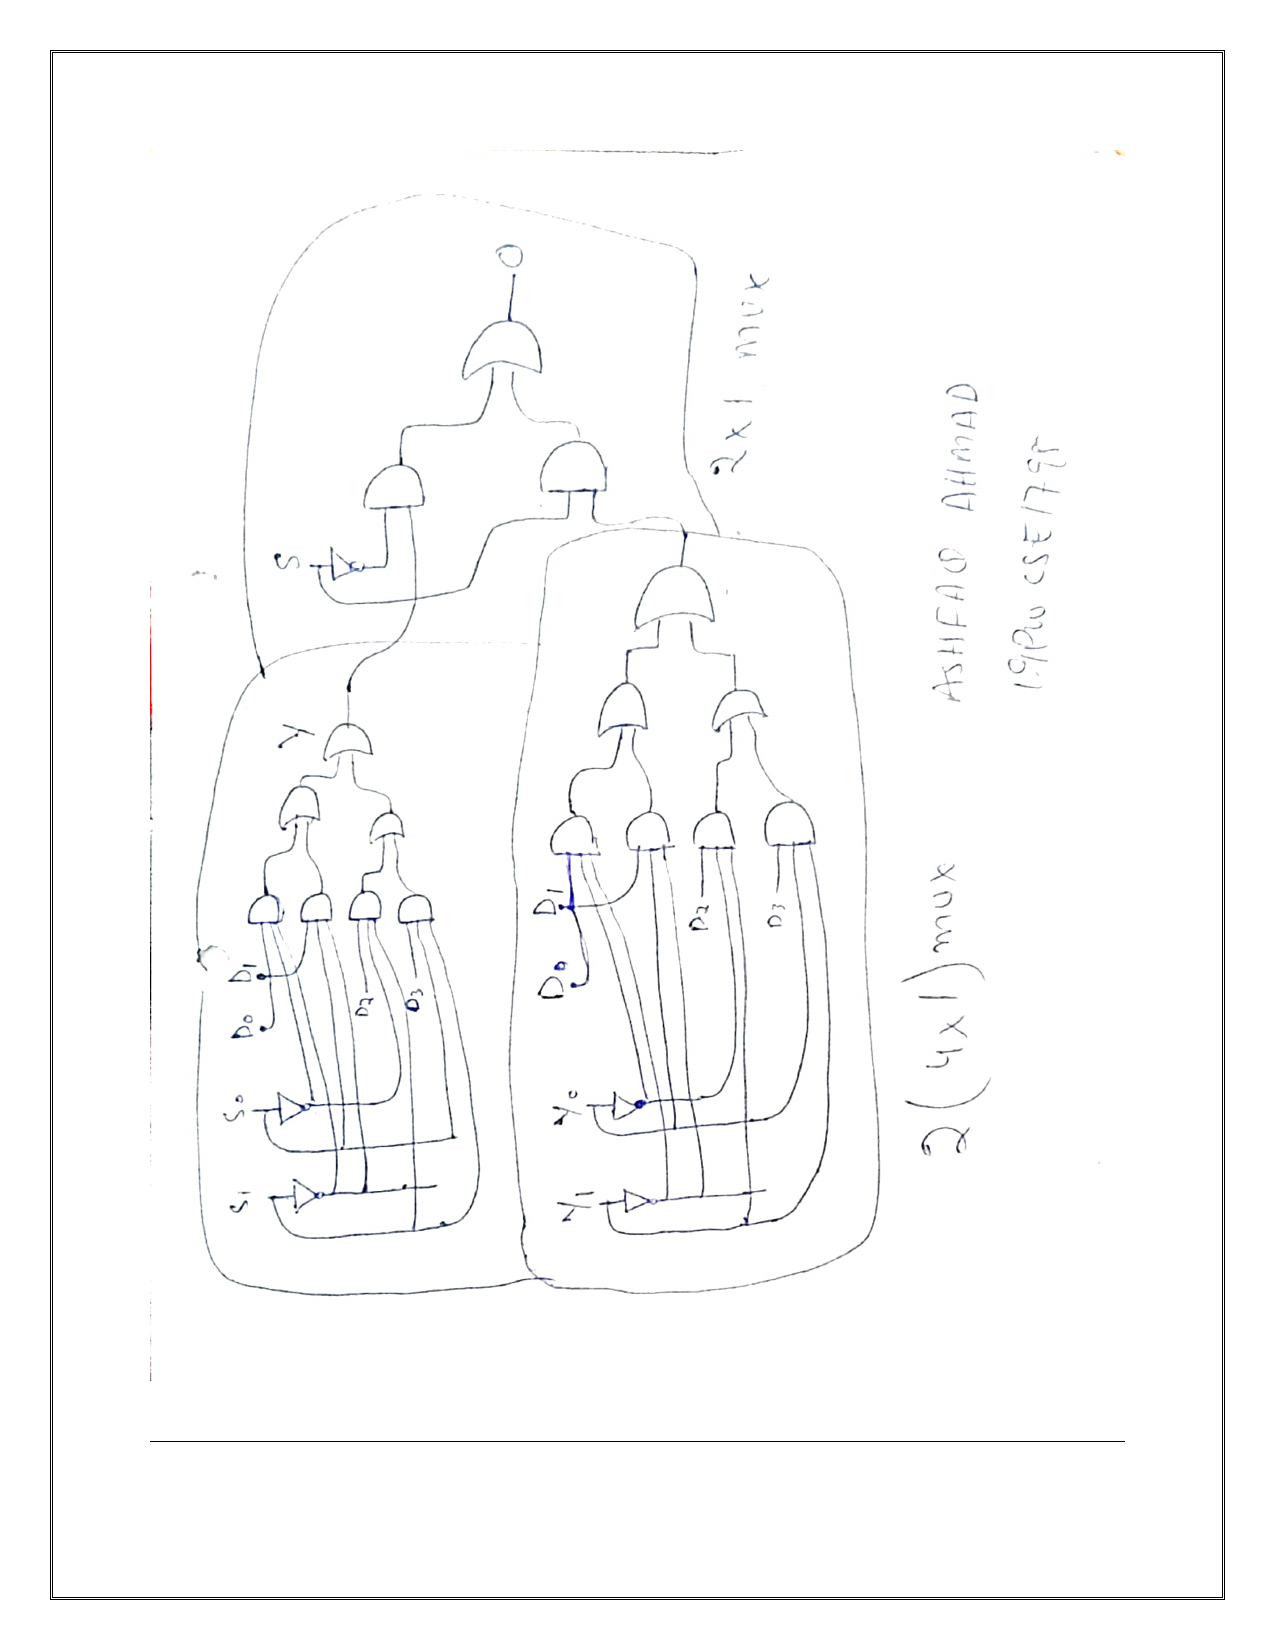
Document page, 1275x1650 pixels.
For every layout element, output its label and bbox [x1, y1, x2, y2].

picture [150, 150, 1125, 1381]
